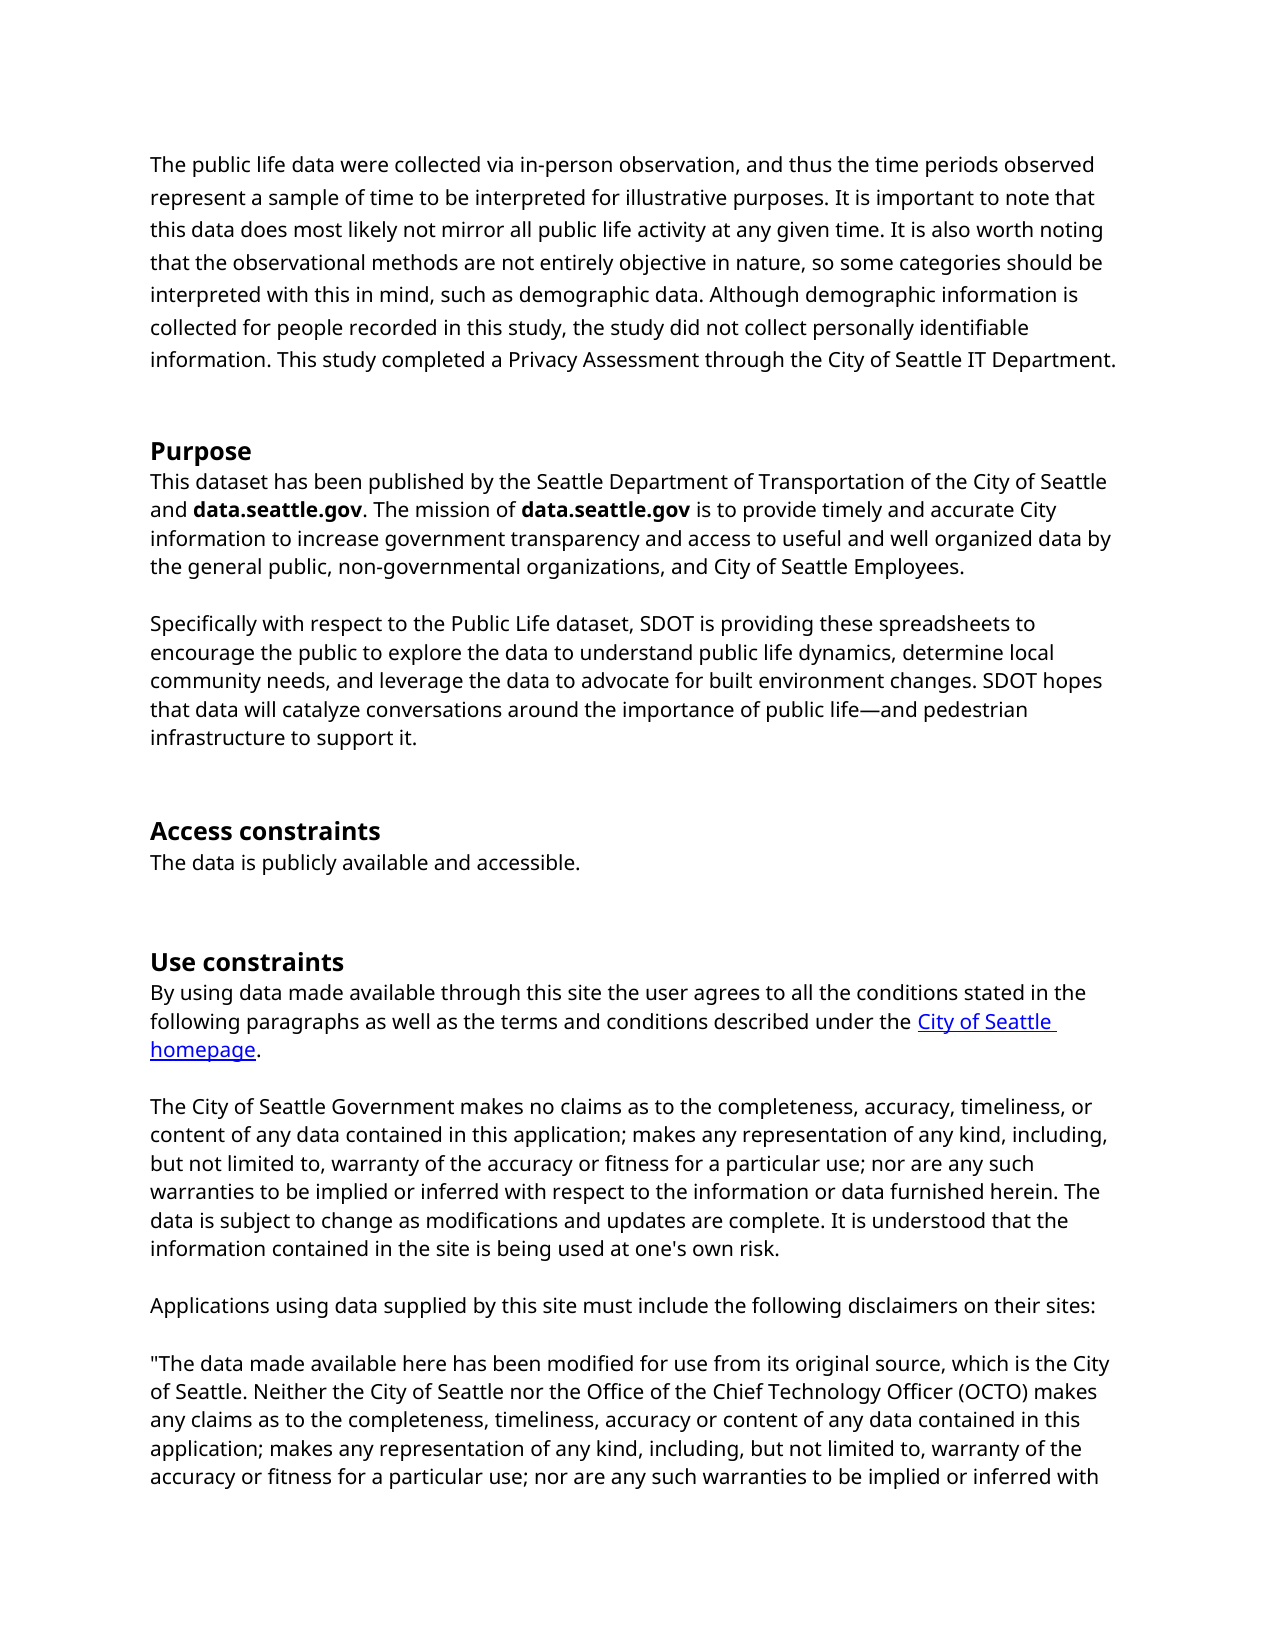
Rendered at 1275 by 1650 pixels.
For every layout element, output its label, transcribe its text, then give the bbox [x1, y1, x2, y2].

text Purpose [150, 433, 1125, 467]
text This dataset has been published by the Seattle Department of Transportation of the City of Seattle and data.seattle.gov. The mission of data.seattle.gov is to provide timely and accurate City information to increase government transparency and access to useful and well organized data by the general public, non-governmental organizations, and City of Seattle Employees. [150, 467, 1125, 581]
text The public life data were collected via in-person observation, and thus the time periods observed represent a sample of time to be interpreted for illustrative purposes. It is important to note that this data does most likely not mirror all public life activity at any given time. It is also worth noting that the observational methods are not entirely objective in nature, so some categories should be interpreted with this in mind, such as demographic data. Although demographic information is collected for people recorded in this study, the study did not collect personally identifiable information. This study completed a Privacy Assessment through the City of Seattle IT Department. [150, 150, 1125, 374]
text Use constraints [150, 944, 1125, 978]
text The City of Seattle Government makes no claims as to the completeness, accuracy, timeliness, or content of any data contained in this application; makes any representation of any kind, including, but not limited to, warranty of the accuracy or fitness for a particular use; nor are any such warranties to be implied or inferred with respect to the information or data furnished herein. The data is subject to change as modifications and updates are complete. It is understood that the information contained in the site is being used at one's own risk. [150, 1092, 1125, 1263]
text By using data made available through this site the user agrees to all the conditions stated in the following paragraphs as well as the terms and conditions described under the City of Seattle homepage. [150, 978, 1125, 1064]
text Access constraints [150, 814, 1125, 848]
text The data is publicly available and accessible. [150, 848, 1125, 876]
text Applications using data supplied by this site must include the following disclaimers on their sites: [150, 1291, 1125, 1319]
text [150, 1349, 1125, 1491]
text Specifically with respect to the Public Life dataset, SDOT is providing these spreadsheets to encourage the public to explore the data to understand public life dynamics, determine local community needs, and leverage the data to advocate for built environment changes. SDOT hopes that data will catalyze conversations around the importance of public life—and pedestrian infrastructure to support it. [150, 609, 1125, 752]
